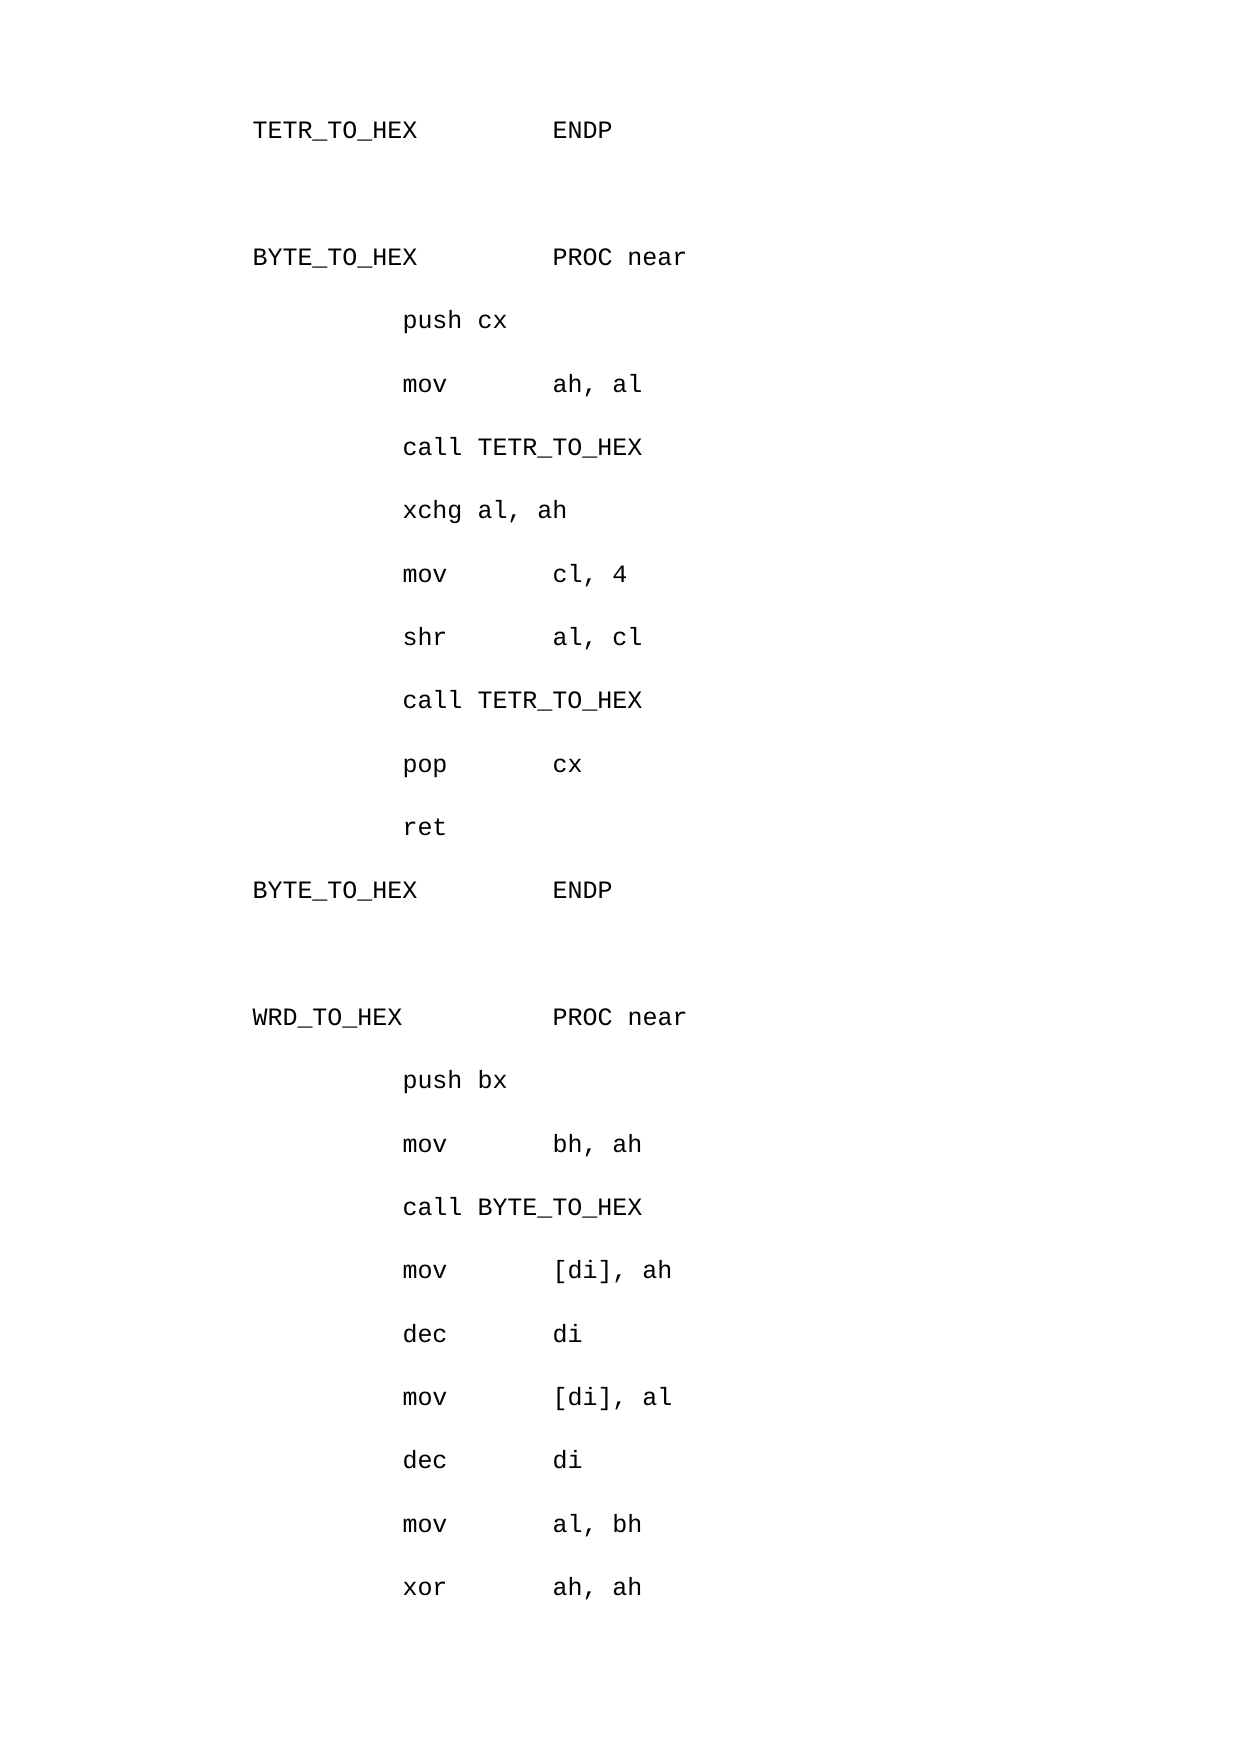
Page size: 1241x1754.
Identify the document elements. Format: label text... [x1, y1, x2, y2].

text xor ah, ah [177, 1575, 1152, 1603]
text ret [177, 815, 1152, 843]
text mov bh, ah [177, 1131, 1152, 1160]
text dec di [177, 1448, 1152, 1476]
text WRD_TO_HEX PROC near [177, 1005, 1152, 1033]
text BYTE_TO_HEX ENDP [177, 878, 1152, 906]
text mov al, bh [177, 1511, 1152, 1540]
text shr al, cl [177, 625, 1152, 653]
text mov ah, al [177, 371, 1152, 400]
text BYTE_TO_HEX PROC near [177, 245, 1152, 273]
text pop cx [177, 751, 1152, 780]
text xchg al, ah [177, 498, 1152, 526]
text TETR_TO_HEX ENDP [177, 118, 1152, 146]
text mov [di], al [177, 1385, 1152, 1413]
text push bx [177, 1068, 1152, 1096]
text dec di [177, 1321, 1152, 1350]
text call BYTE_TO_HEX [177, 1195, 1152, 1223]
text mov [di], ah [177, 1258, 1152, 1286]
text call TETR_TO_HEX [177, 688, 1152, 716]
text call TETR_TO_HEX [177, 435, 1152, 463]
text push cx [177, 308, 1152, 336]
text mov cl, 4 [177, 561, 1152, 590]
